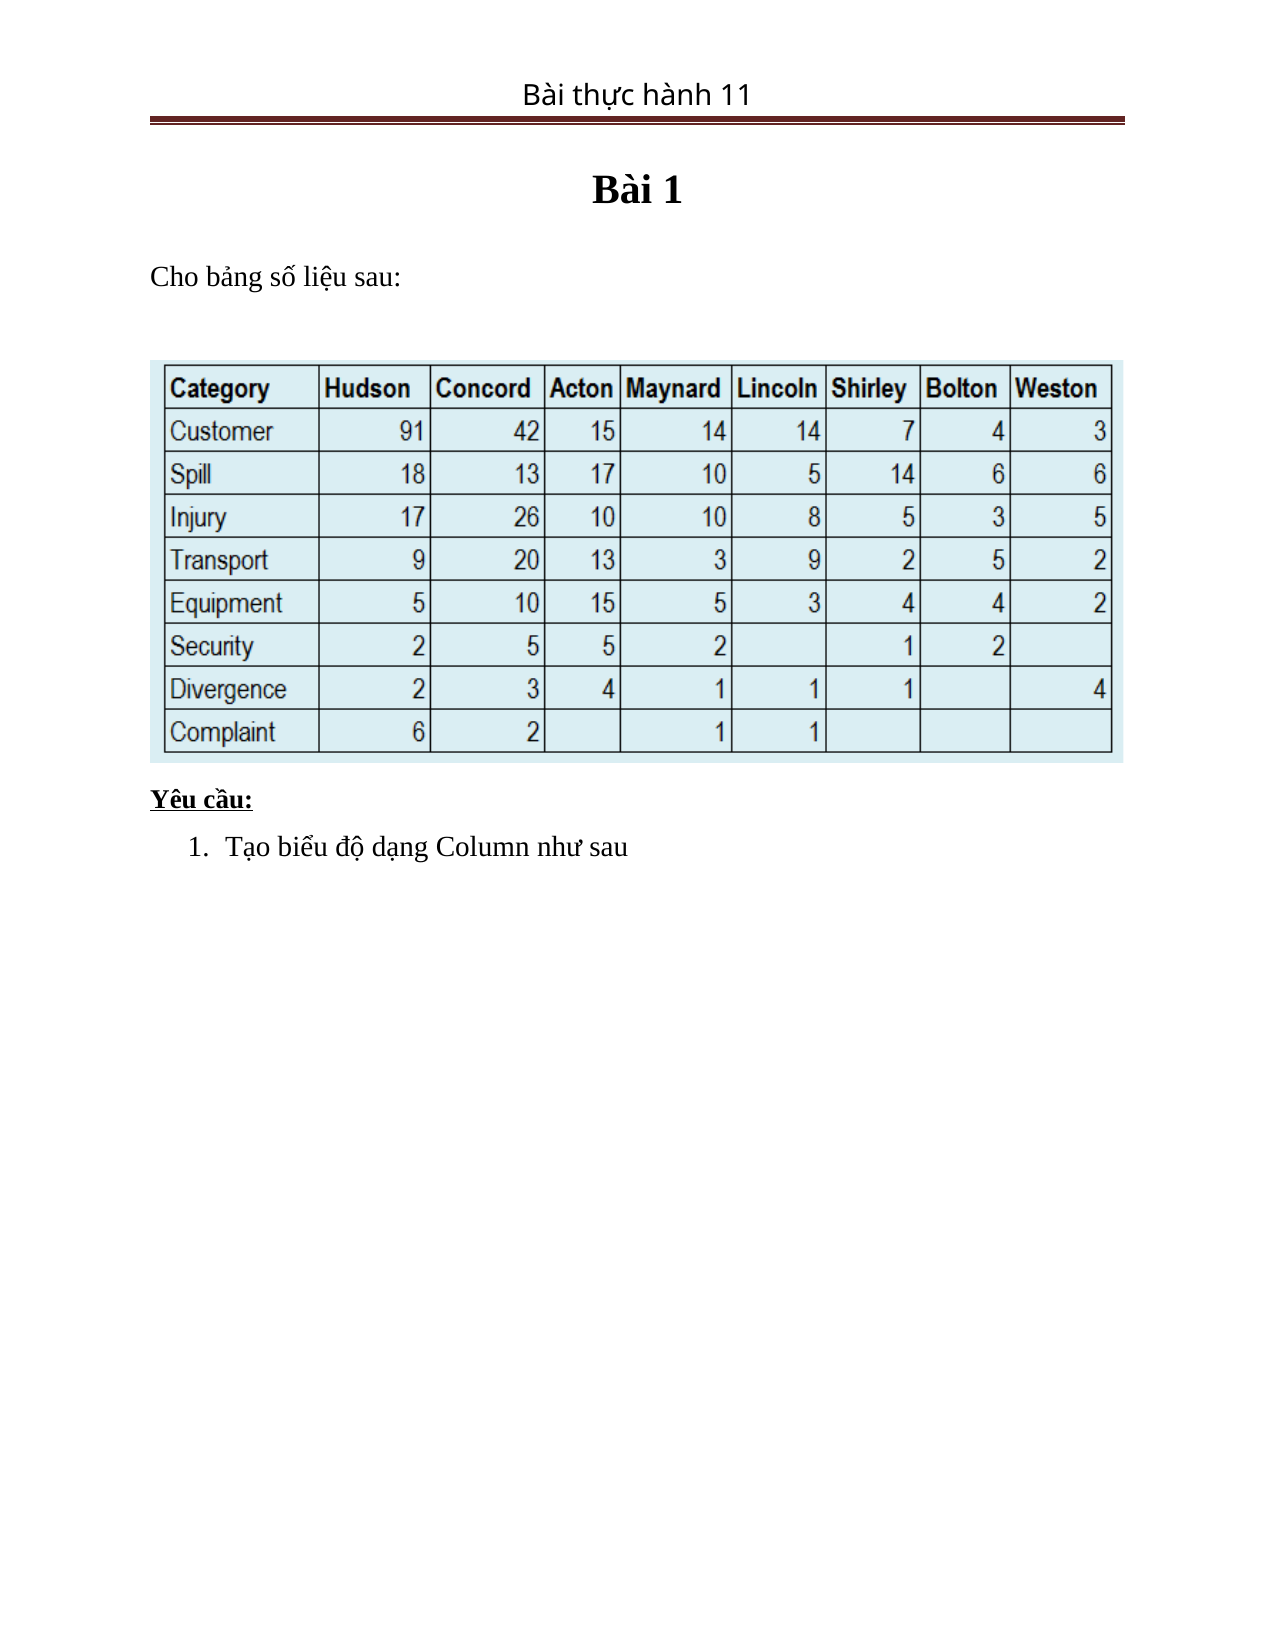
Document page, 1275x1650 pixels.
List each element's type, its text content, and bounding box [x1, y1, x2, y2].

text Yêu cầu: [150, 783, 1125, 814]
text Cho bảng số liệu sau: [150, 259, 1125, 293]
text Bài 1 [150, 165, 1125, 213]
list Tạo biểu độ dạng Column như sau [187, 829, 1125, 863]
picture [150, 360, 1124, 763]
